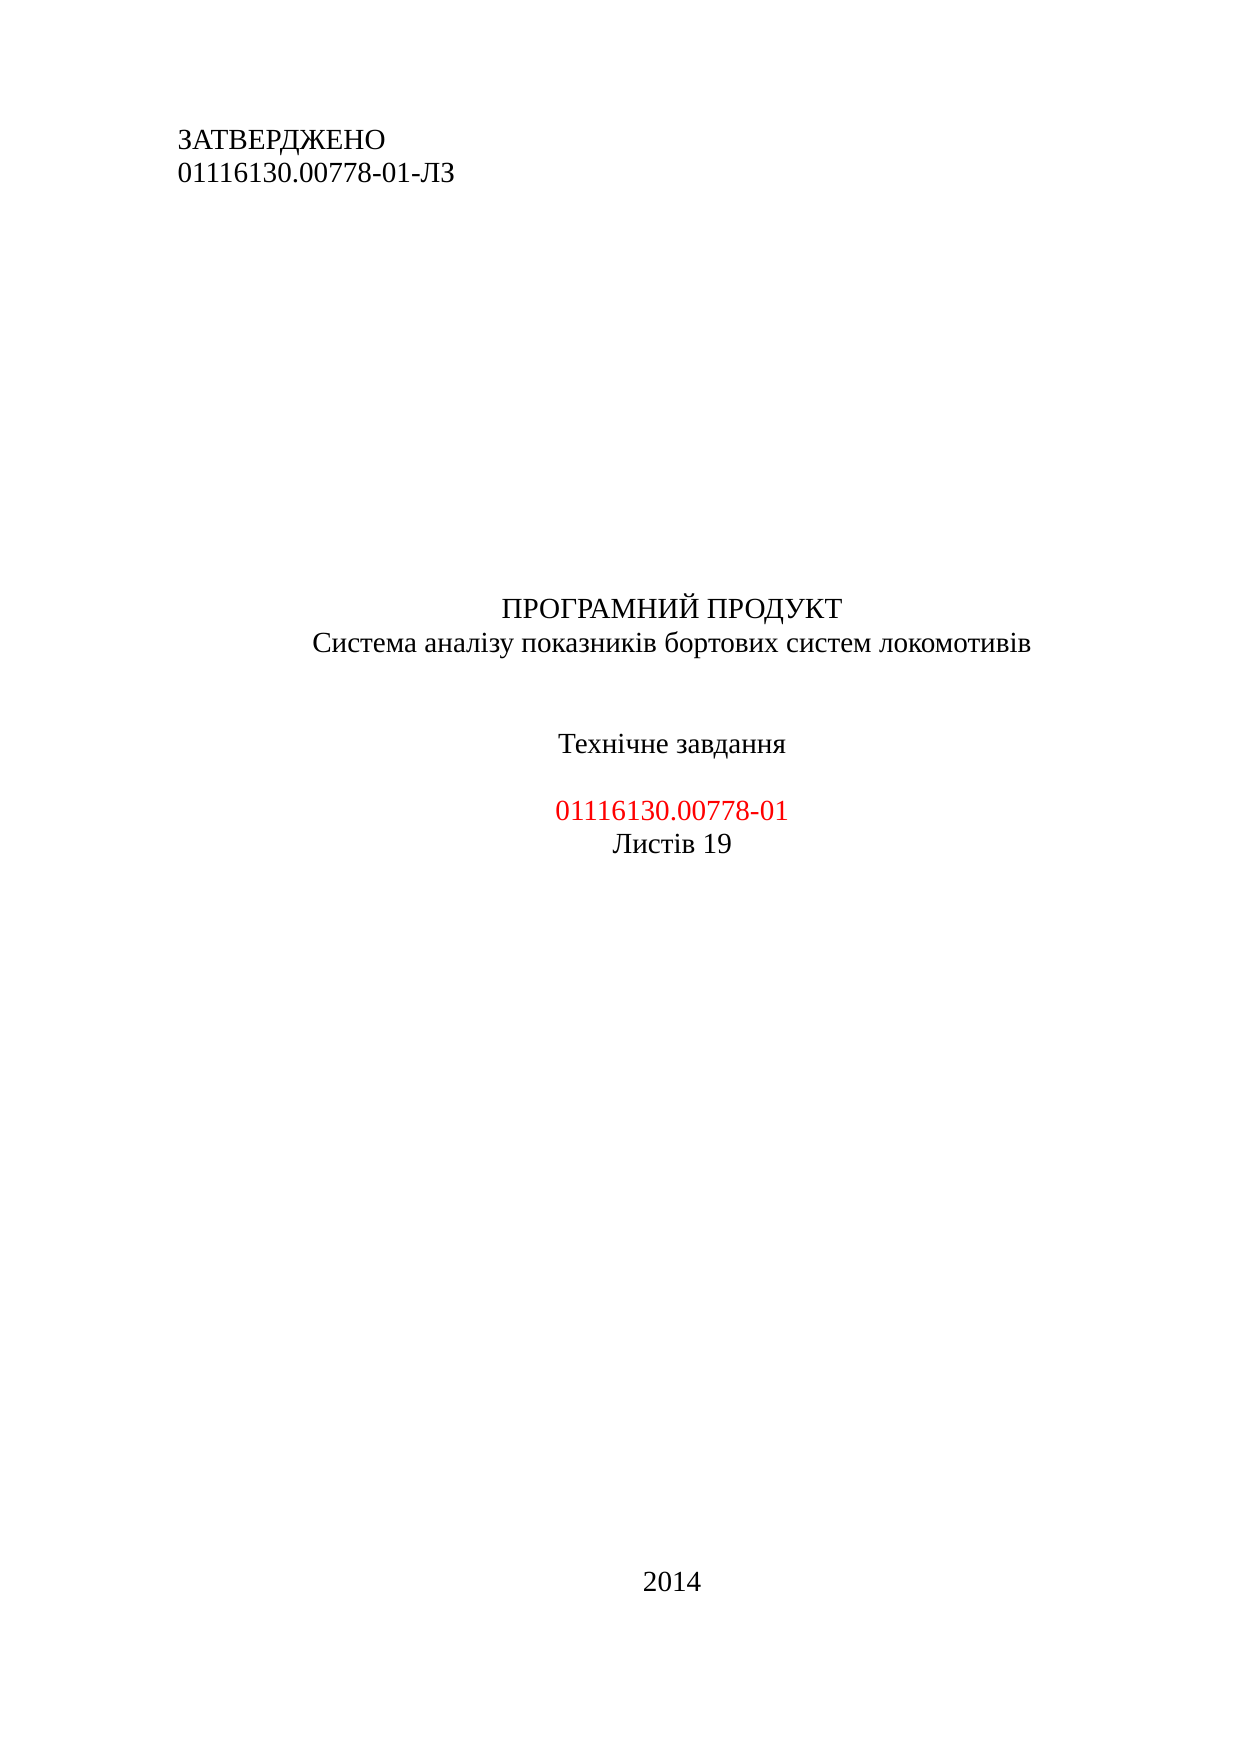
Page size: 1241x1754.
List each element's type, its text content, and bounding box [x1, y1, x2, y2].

text Система аналізу показників бортових систем локомотивів [118, 625, 1167, 659]
text ЗАТВЕРДЖЕНО [118, 122, 1167, 156]
text 01116130.00778-01 [118, 793, 1167, 826]
text 2014 [118, 1564, 1167, 1598]
text ПРОГРАМНИЙ ПРОДУКТ [118, 592, 1167, 625]
text Технічне завдання [118, 726, 1167, 759]
text Листів 19 [118, 826, 1167, 860]
text 01116130.00778-01-ЛЗ [118, 156, 1167, 189]
